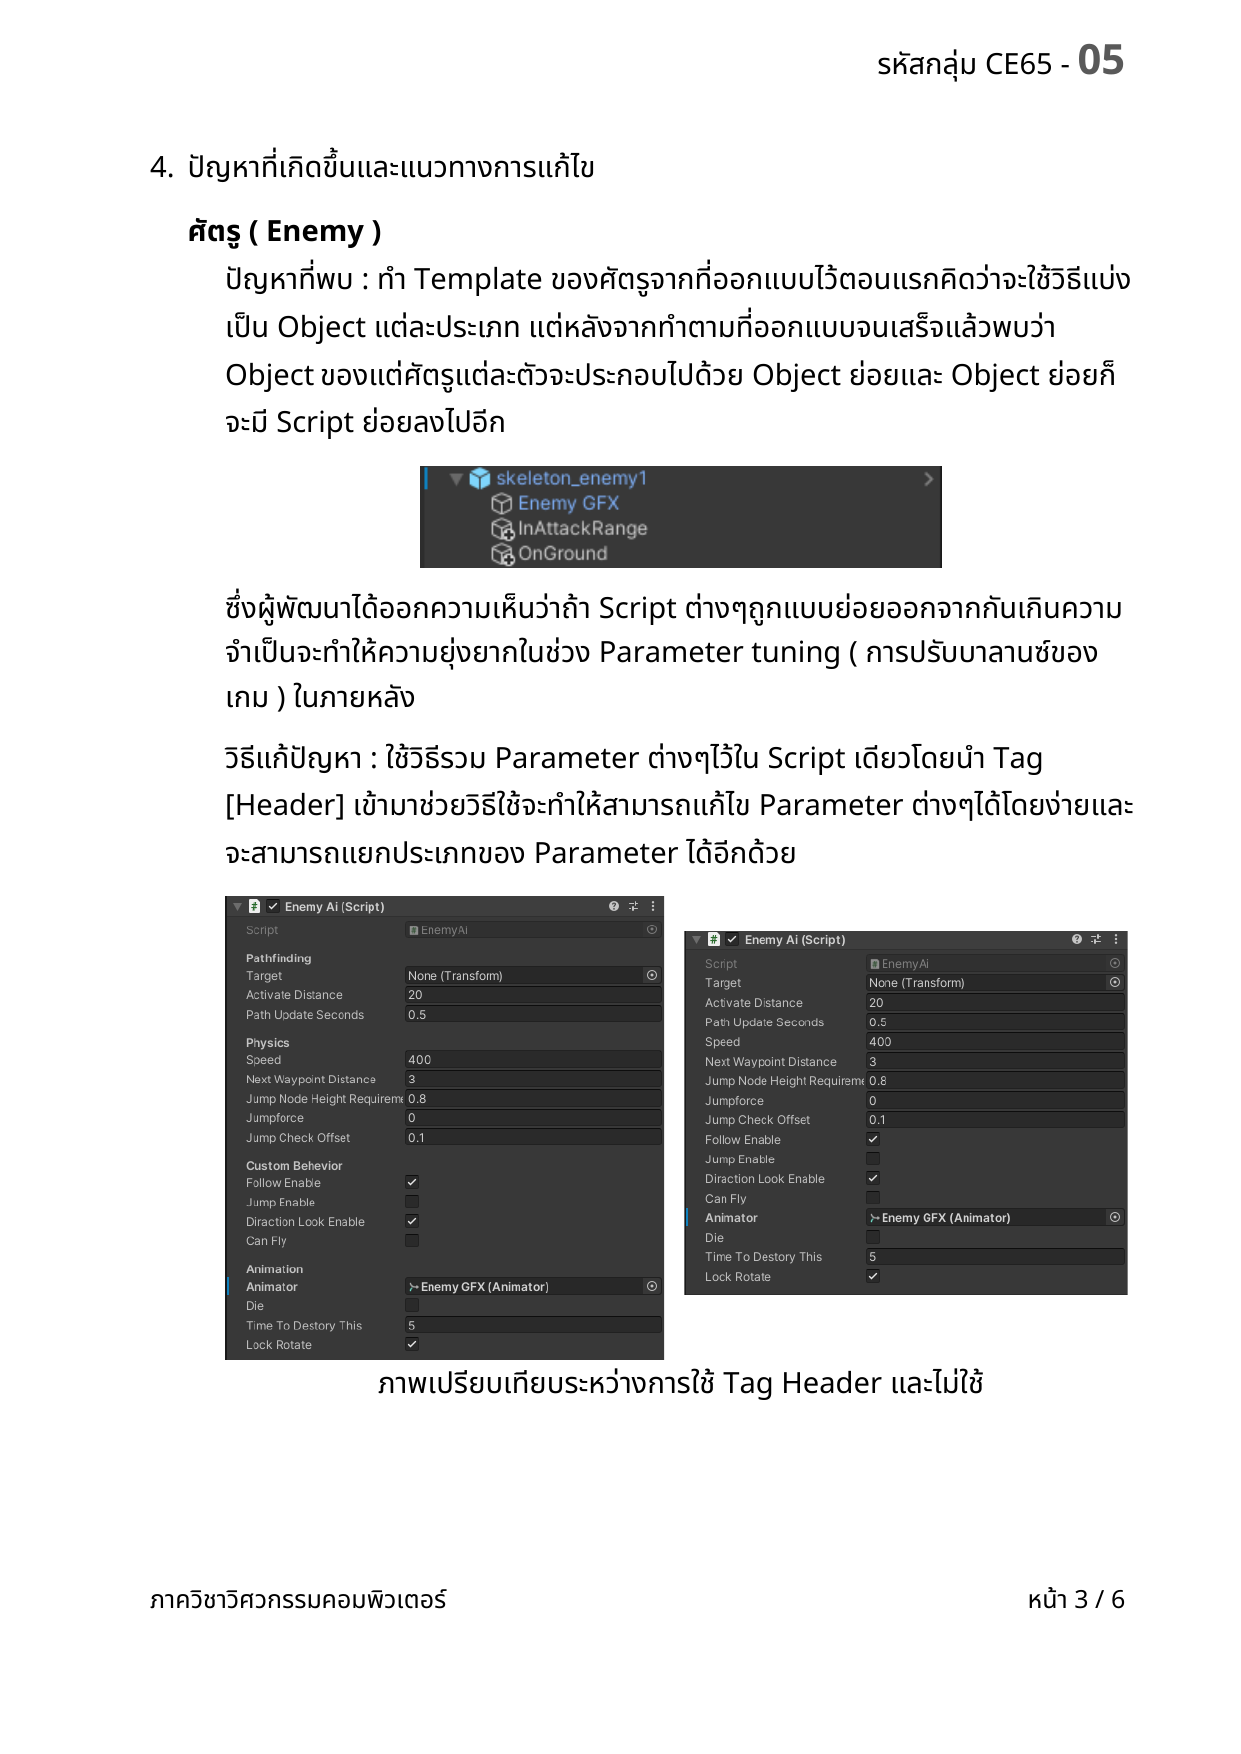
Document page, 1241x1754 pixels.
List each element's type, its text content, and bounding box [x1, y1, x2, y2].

subtitle ปัญหาที่เกิดขึ้นและแนวทางการแก้ไข [150, 146, 1137, 191]
text ปัญหาที่พบ : ทำ Template ของศัตรูจากที่ออกแบบไว้ตอนแรกคิดว่าจะใช้วิธีแบ่งเป็น Object แต่ละประเภท แต่หลังจากทำตามที่ออกแบบจนเสร็จแล้วพบว่า Objectของแต่ศัตรูแต่ละตัวจะประกอบไปด้วย Object ย่อยและ Object ย่อยก็จะมี Script ย่อยลงไปอีก [225, 258, 1137, 446]
text วิธีแก้ปัญหา : ใช้วิธีรวม Parameter ต่างๆไว้ใน Script เดียวโดยนำ Tag [Header] เข้ามาช่วยวิธีใช้จะทำให้สามารถแก้ไข Parameter ต่างๆได้โดยง่ายและจะสามารถแยกประเภทของ Parameter ได้อีกด้วย [225, 737, 1137, 877]
text ภาพเปรียบเทียบระหว่างการใช้ Tag Header และไม่ใช้ [225, 1362, 1137, 1407]
text ซึ่งผู้พัฒนาได้ออกความเห็นว่าถ้า Script ต่างๆถูกแบบย่อยออกจากกันเกินความจำเป็นจะทำให้ความยุ่งยากในช่วง Parameter tuning ( การปรับบาลานซ์ของเกม ) ในภายหลัง [225, 587, 1137, 720]
picture [420, 466, 942, 568]
picture [684, 931, 1128, 1295]
text ศัตรู ( Enemy ) [187, 211, 1137, 255]
picture [225, 896, 665, 1360]
